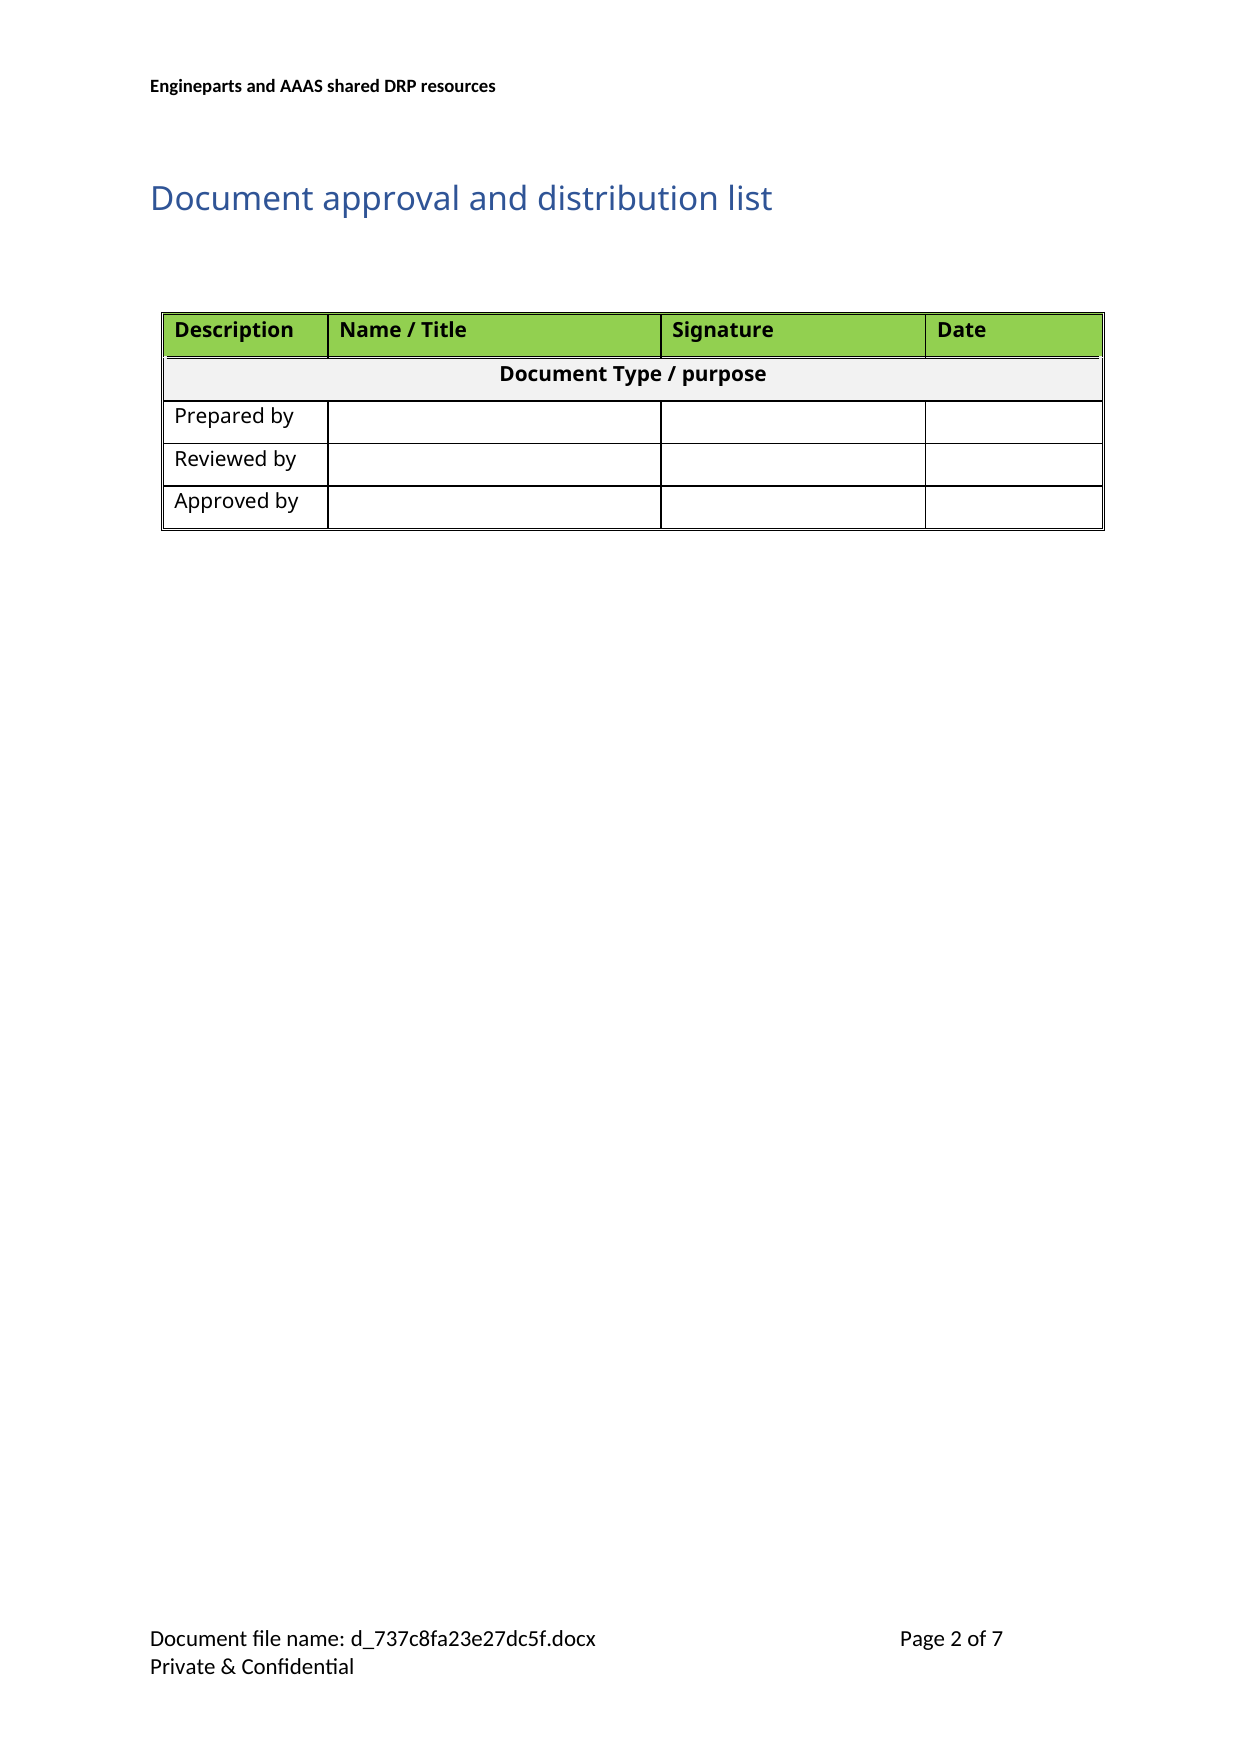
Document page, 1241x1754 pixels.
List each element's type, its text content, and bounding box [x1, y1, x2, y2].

table_cell [662, 487, 925, 527]
table_cell [926, 487, 1102, 527]
table_cell [329, 444, 660, 485]
table_cell [926, 444, 1102, 485]
table_cell Document Type / purpose [164, 356, 1102, 400]
table_header Description [164, 315, 327, 356]
table_cell Approved by [164, 487, 327, 527]
table_cell Prepared by [164, 402, 327, 442]
table_cell [662, 402, 925, 442]
subtitle Document approval and distribution list [150, 175, 1090, 220]
table_header Name / Title [329, 315, 660, 356]
table_cell [662, 444, 925, 485]
table_cell [329, 402, 660, 442]
table_cell Reviewed by [164, 444, 327, 485]
table_cell [926, 402, 1102, 442]
table_cell [329, 487, 660, 527]
table_header Date [926, 315, 1102, 356]
table_header Signature [662, 315, 925, 356]
